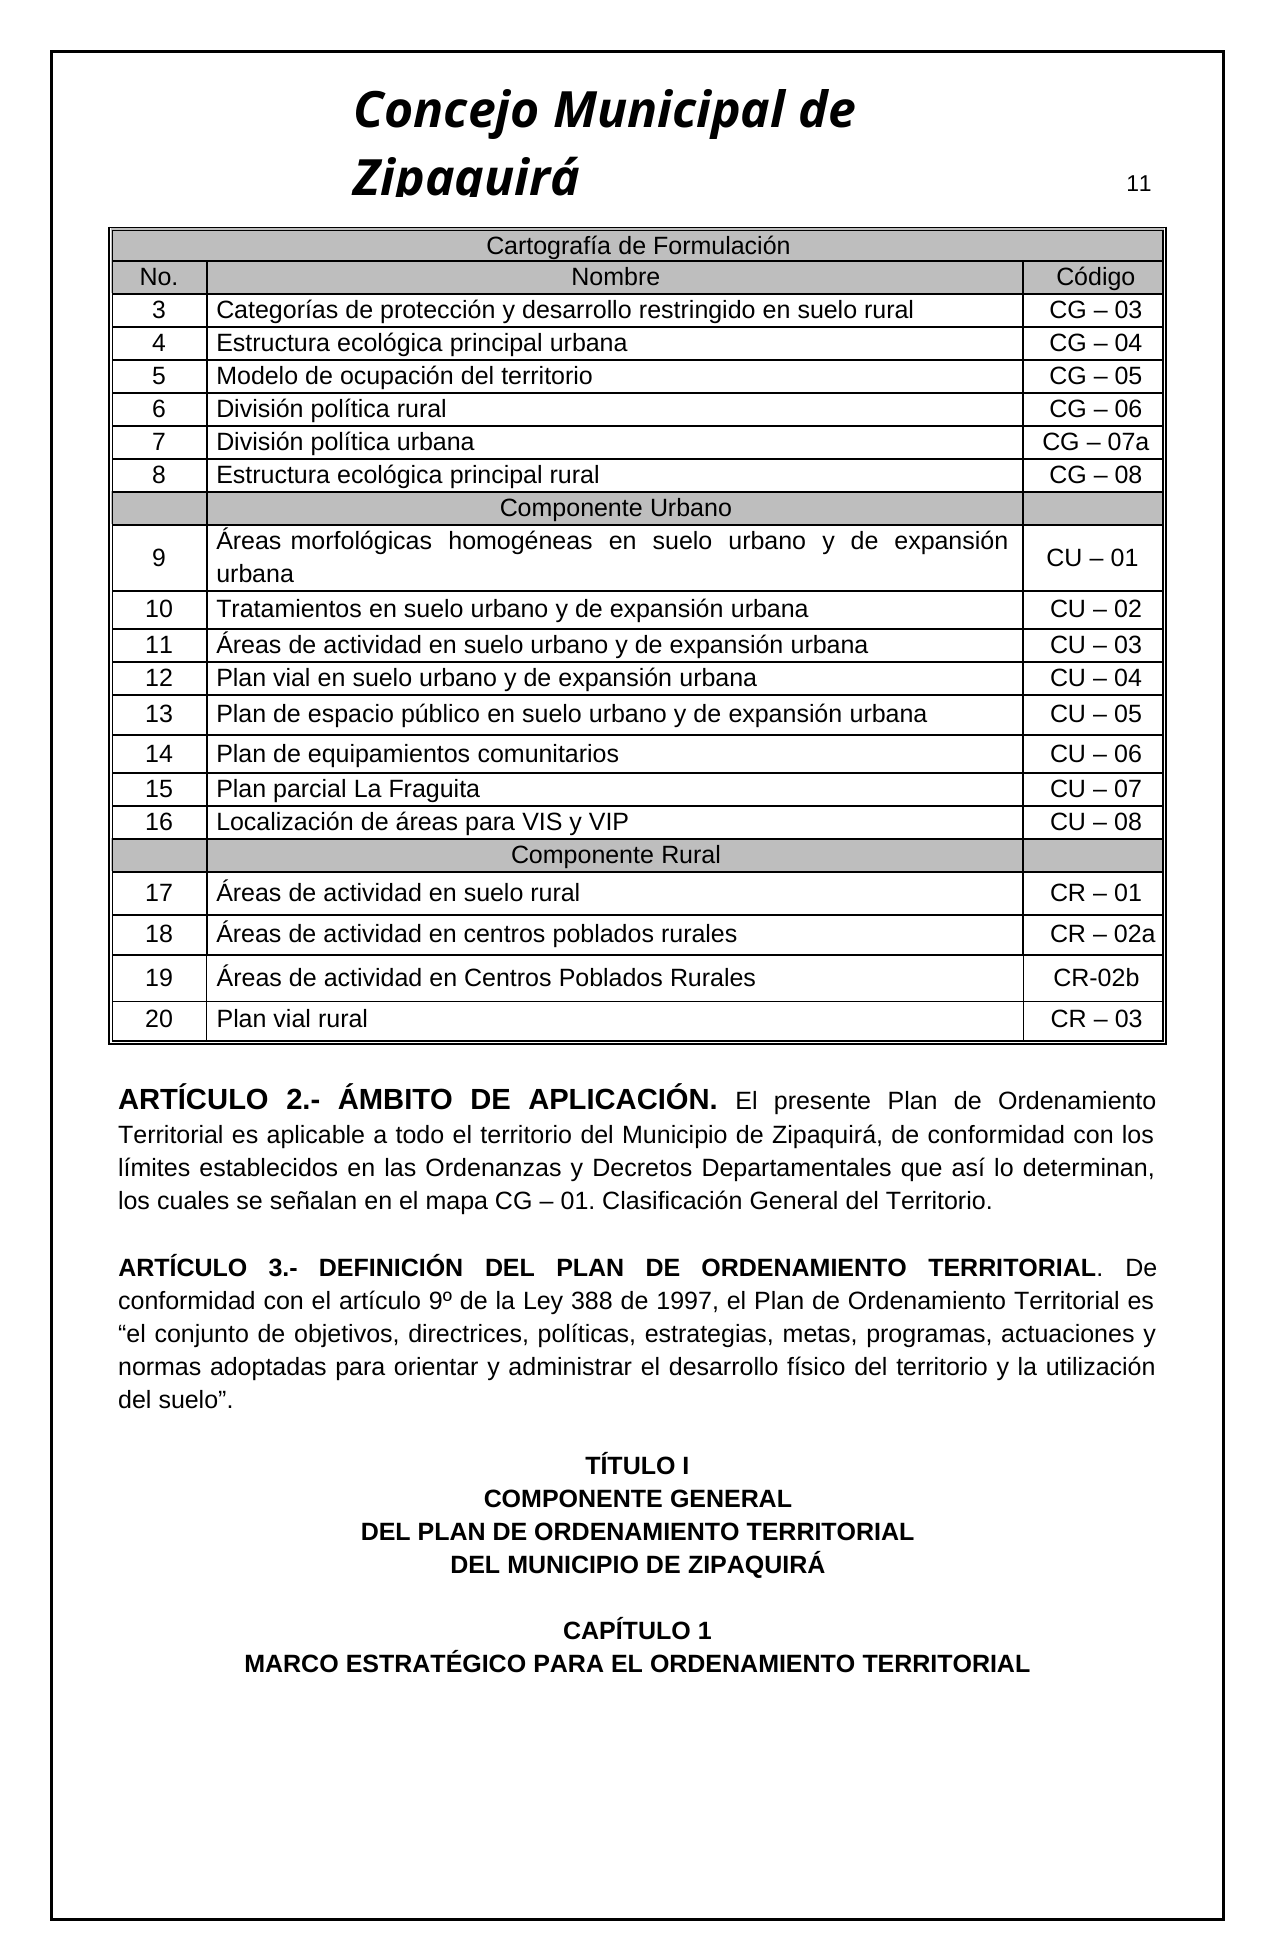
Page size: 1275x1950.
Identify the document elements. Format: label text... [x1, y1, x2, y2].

table_cell Plan de espacio público en suelo urbano y de expansión urbana [208, 696, 1022, 734]
table_cell 10 [113, 592, 206, 627]
table_cell Estructura ecológica principal rural [208, 460, 1022, 491]
table_cell 8 [113, 460, 206, 491]
table_cell CG – 06 [1024, 394, 1162, 425]
table_cell CG – 03 [1024, 295, 1162, 326]
table_cell Áreas morfológicas homogéneas en suelo urbano y de expansión urbana [208, 526, 1022, 590]
table_cell División política rural [208, 394, 1022, 425]
table_cell Modelo de ocupación del territorio [208, 361, 1022, 392]
table_cell CU – 01 [1024, 526, 1162, 590]
table_cell 14 [113, 736, 206, 772]
table_cell Áreas de actividad en Centros Poblados Rurales [207, 956, 1023, 1001]
table_cell [1024, 493, 1162, 524]
table_cell 17 [113, 873, 206, 914]
table_cell 5 [113, 361, 206, 392]
table_cell CG – 08 [1024, 460, 1162, 491]
table_cell No. [113, 262, 206, 293]
table_cell 6 [113, 394, 206, 425]
table_cell [113, 840, 206, 871]
text ARTÍCULO 3.- DEFINICIÓN DEL PLAN DE ORDENAMIENTO TERRITORIAL. De [56, 1253, 1219, 1281]
table_cell Tratamientos en suelo urbano y de expansión urbana [208, 592, 1022, 627]
table_cell CU – 08 [1024, 807, 1162, 838]
table_cell [113, 493, 206, 524]
table_cell CR-02b [1024, 956, 1162, 1001]
text MARCO ESTRATÉGICO PARA EL ORDENAMIENTO TERRITORIAL [119, 1649, 1155, 1678]
table_cell 3 [113, 295, 206, 326]
table_cell Componente Rural [208, 840, 1022, 871]
table_cell 7 [113, 427, 206, 458]
table_cell CU – 02 [1024, 592, 1162, 627]
table_cell Localización de áreas para VIS y VIP [208, 807, 1022, 838]
table_cell Áreas de actividad en suelo rural [208, 873, 1022, 914]
table_cell Nombre [208, 262, 1022, 293]
table_cell Estructura ecológica principal urbana [208, 328, 1022, 359]
text TÍTULO I COMPONENTE GENERAL [483, 1451, 865, 1512]
table_cell 12 [113, 663, 206, 694]
text conformidad con el artículo 9º de la Ley 388 de 1997, el Plan de Ordenamiento Territorial es “el conjunto de objetivos, directrices, políticas, estrategias, metas, programas, actuaciones y normas adoptadas para orientar y administrar el desarrollo físico del territorio y la utilización del suelo”. [118, 1286, 1157, 1413]
table_header Cartografía de Formulación [113, 231, 1162, 260]
table_cell CG – 07a [1024, 427, 1162, 458]
table_cell 13 [113, 696, 206, 734]
table_cell 9 [113, 526, 206, 590]
table_cell División política urbana [208, 427, 1022, 458]
table_cell 11 [113, 630, 206, 661]
table_cell 15 [113, 774, 206, 805]
table_cell Código [1024, 262, 1162, 293]
table_cell CU – 03 [1024, 630, 1162, 661]
table_cell CR – 01 [1024, 873, 1162, 914]
table_cell CR – 02a [1024, 916, 1162, 954]
table_cell CU – 07 [1024, 774, 1162, 805]
text DEL PLAN DE ORDENAMIENTO TERRITORIAL DEL MUNICIPIO DE ZIPAQUIRÁ [361, 1517, 916, 1579]
table_cell CR – 03 [1024, 1002, 1162, 1040]
table_cell CU – 06 [1024, 736, 1162, 772]
table_cell CU – 05 [1024, 696, 1162, 734]
table_cell Categorías de protección y desarrollo restringido en suelo rural [208, 295, 1022, 326]
table_cell [1024, 840, 1162, 871]
table_cell CG – 04 [1024, 328, 1162, 359]
table_cell Áreas de actividad en centros poblados rurales [208, 916, 1022, 954]
table_cell 16 [113, 807, 206, 838]
text CAPÍTULO 1 [119, 1616, 1155, 1645]
text ARTÍCULO 2.- ÁMBITO DE APLICACIÓN. El presente Plan de Ordenamiento Territorial es aplicable a todo el territorio del Municipio de Zipaquirá, de conformidad con los límites establecidos en las Ordenanzas y Decretos Departamentales que así lo determinan, los cuales se señalan en el mapa CG – 01. Clasificación General del Territorio. [118, 1082, 1157, 1215]
table_cell Plan parcial La Fraguita [208, 774, 1022, 805]
table_cell 4 [113, 328, 206, 359]
table_cell CG – 05 [1024, 361, 1162, 392]
table_cell Componente Urbano [208, 493, 1022, 524]
table_cell 20 [113, 1002, 206, 1040]
table_cell 19 [113, 956, 206, 1001]
table_cell Plan vial en suelo urbano y de expansión urbana [208, 663, 1022, 694]
table_cell Plan de equipamientos comunitarios [208, 736, 1022, 772]
table_cell CU – 04 [1024, 663, 1162, 694]
table_cell 18 [113, 916, 206, 954]
table_cell Áreas de actividad en suelo urbano y de expansión urbana [208, 630, 1022, 661]
table_cell Plan vial rural [207, 1002, 1023, 1040]
